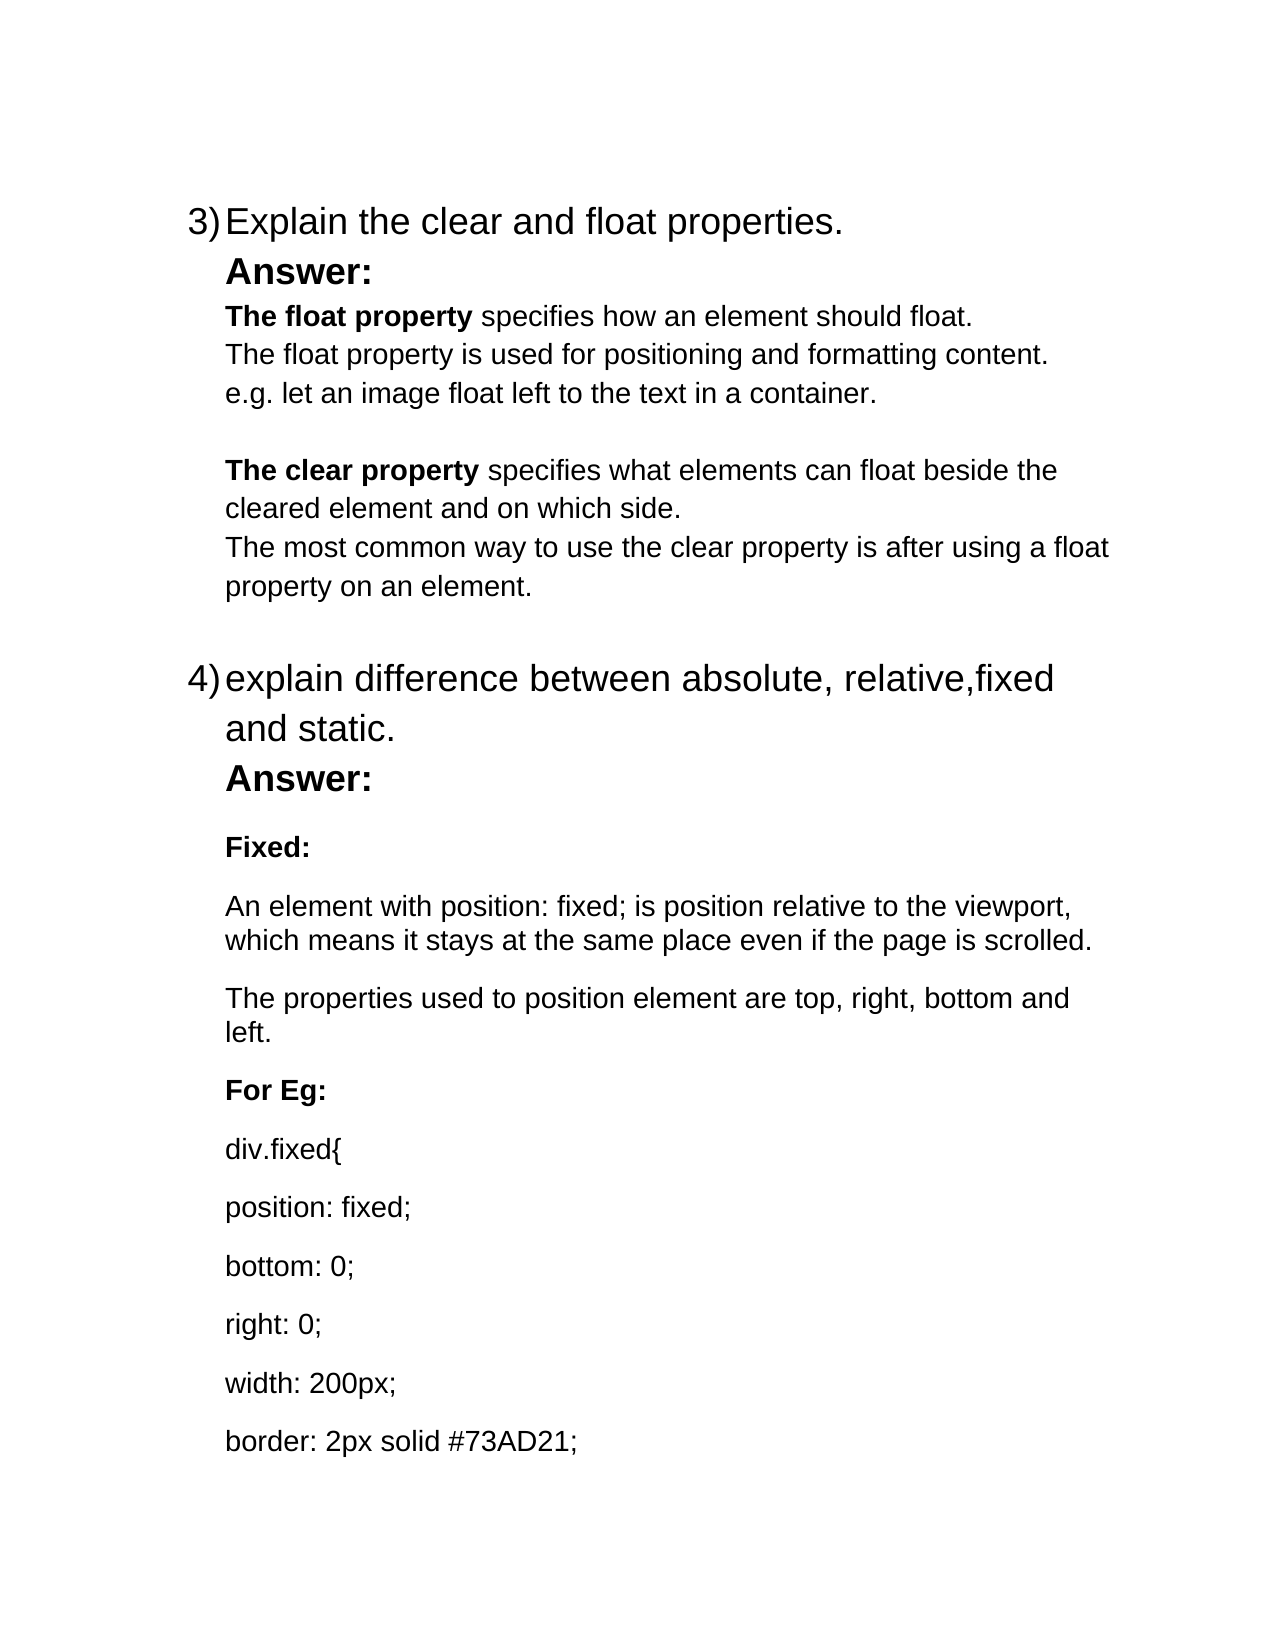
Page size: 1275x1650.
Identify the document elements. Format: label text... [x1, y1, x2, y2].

text width: 200px; [150, 1366, 1125, 1399]
text The float property specifies how an element should float. [225, 299, 1125, 332]
text Answer: [225, 756, 1125, 799]
text bottom: 0; [150, 1249, 1125, 1282]
text The properties used to position element are top, right, bottom and left. [225, 981, 1125, 1048]
text An element with position: fixed; is position relative to the viewport, which means it stays at the same place even if the page is scrolled. [225, 889, 1125, 956]
text div.fixed{ [150, 1132, 1125, 1165]
list Explain the clear and float properties. [187, 199, 1125, 243]
text Fixed: [150, 830, 1125, 864]
text right: 0; [150, 1307, 1125, 1341]
text Answer: [225, 249, 1125, 292]
text The float property is used for positioning and formatting content. [225, 337, 1125, 371]
text The most common way to use the clear property is after using a float property on an element. [225, 530, 1125, 602]
text e.g. let an image float left to the text in a container. [225, 376, 1125, 409]
text The clear property specifies what elements can float beside the cleared element and on which side. [225, 453, 1125, 525]
text position: fixed; [150, 1190, 1125, 1224]
list explain difference between absolute, relative,fixed and static. [187, 657, 1125, 749]
text For Eg: [150, 1073, 1125, 1107]
text border: 2px solid #73AD21; [150, 1424, 1125, 1458]
